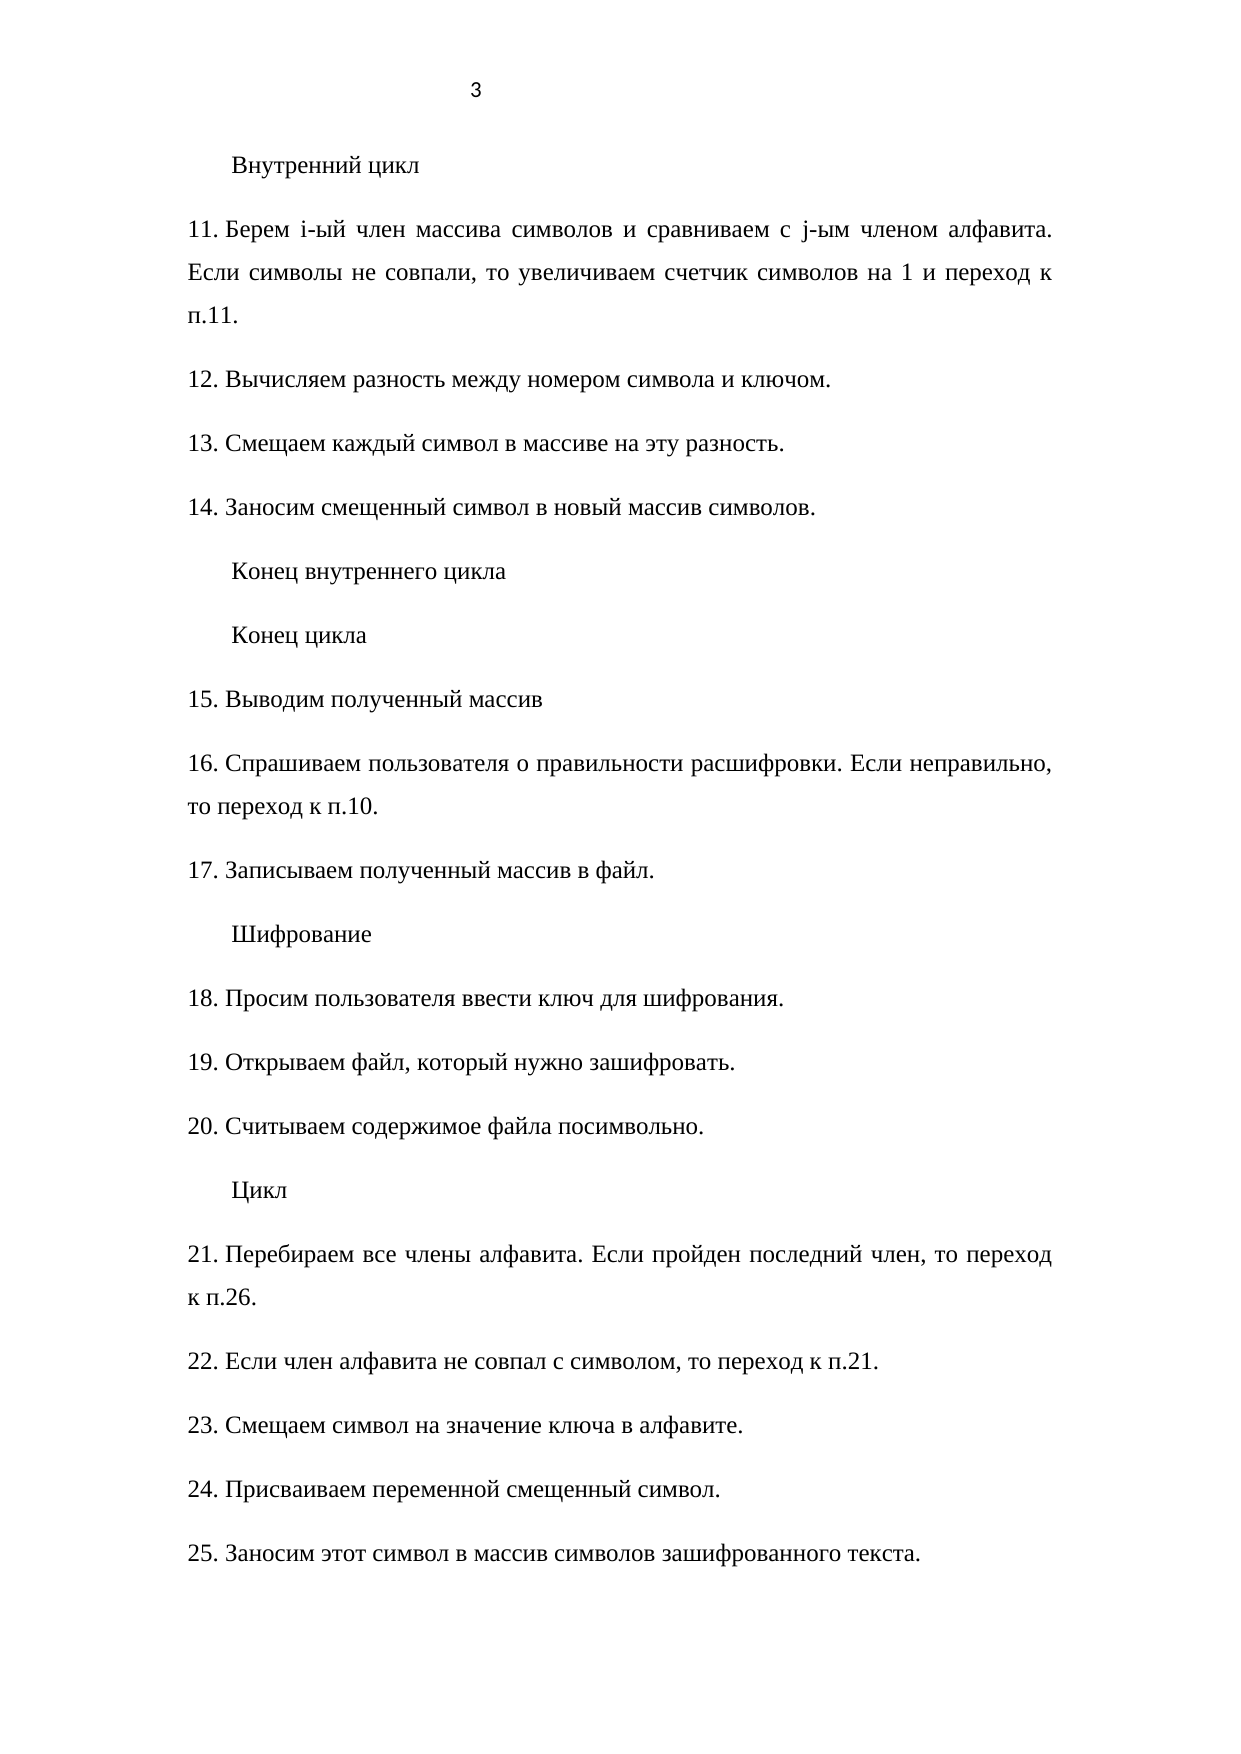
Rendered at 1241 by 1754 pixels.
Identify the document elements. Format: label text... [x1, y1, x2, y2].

list Если член алфавита не совпал с символом, то переход к п.21. [187, 1346, 1053, 1374]
list Записываем полученный массив в файл. [187, 855, 1053, 884]
list Шифрование [231, 919, 1053, 948]
list Выводим полученный массив [187, 684, 1053, 713]
list Заносим смещенный символ в новый массив символов. [187, 492, 1053, 521]
list Смещаем символ на значение ключа в алфавите. [187, 1410, 1053, 1438]
list Смещаем каждый символ в массиве на эту разность. [187, 428, 1053, 457]
list Заносим этот символ в массив символов зашифрованного текста. [187, 1538, 1053, 1566]
list Внутренний цикл [231, 150, 1053, 179]
list Вычисляем разность между номером символа и ключом. [187, 364, 1053, 393]
list Конец цикла [231, 620, 1053, 649]
list Конец внутреннего цикла [231, 556, 1053, 585]
list Цикл [231, 1175, 1053, 1203]
list Просим пользователя ввести ключ для шифрования. [187, 983, 1053, 1012]
list Присваиваем переменной смещенный символ. [187, 1474, 1053, 1502]
list Открываем файл, который нужно зашифровать. [187, 1047, 1053, 1076]
list Берем i-ый член массива символов и сравниваем с j-ым членом алфавита. Если символы не совпали, то увеличиваем счетчик символов на 1 и переход к п.11. [187, 214, 1053, 329]
list Перебираем все члены алфавита. Если пройден последний член, то переход к п.26. [187, 1239, 1053, 1311]
list Спрашиваем пользователя о правильности расшифровки. Если неправильно, то переход к п.10. [187, 748, 1053, 820]
list Считываем содержимое файла посимвольно. [187, 1111, 1053, 1139]
